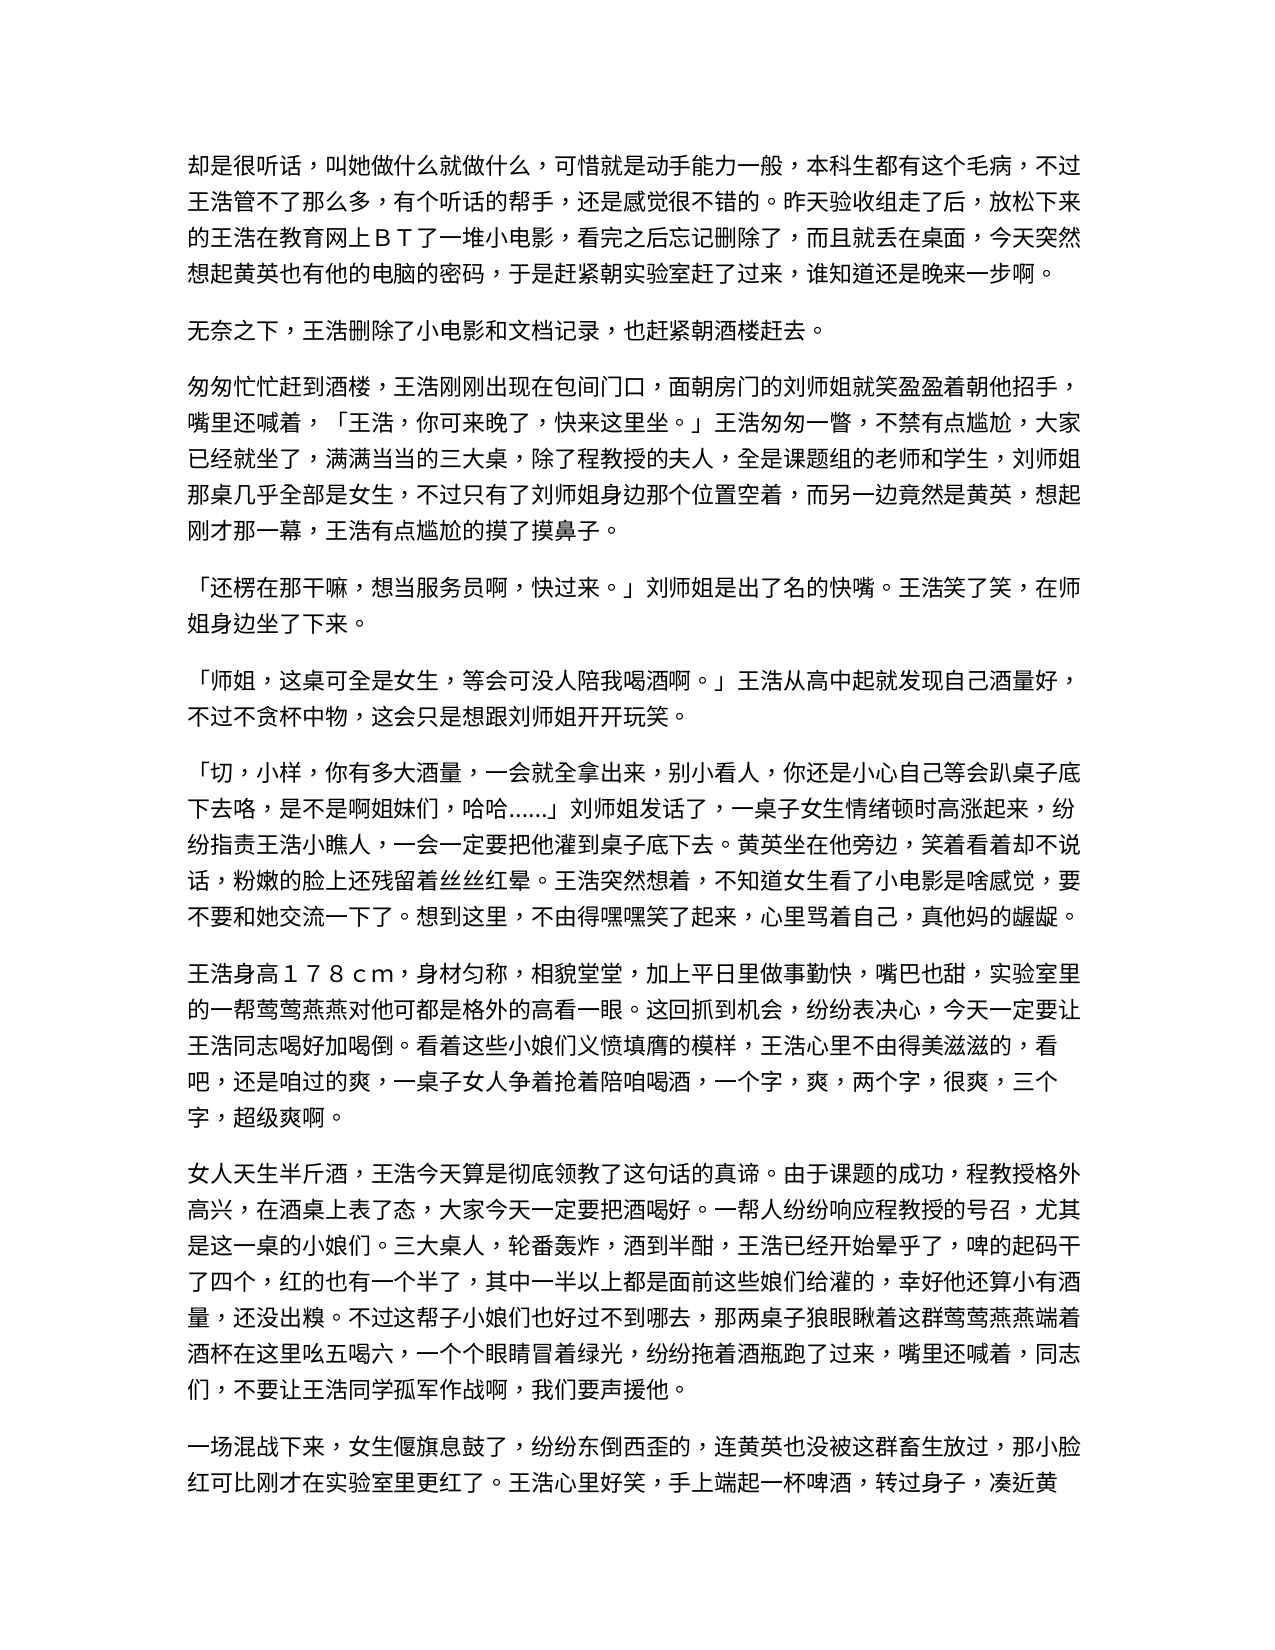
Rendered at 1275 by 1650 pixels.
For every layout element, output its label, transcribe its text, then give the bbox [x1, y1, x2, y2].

text 匆匆忙忙赶到酒楼，王浩刚刚出现在包间门口，面朝房门的刘师姐就笑盈盈着朝他招手，嘴里还喊着，「王浩，你可来晚了，快来这里坐。」王浩匆匆一瞥，不禁有点尴尬，大家已经就坐了，满满当当的三大桌，除了程教授的夫人，全是课题组的老师和学生，刘师姐那桌几乎全部是女生，不过只有了刘师姐身边那个位置空着，而另一边竟然是黄英，想起刚才那一幕，王浩有点尴尬的摸了摸鼻子。 [187, 371, 1087, 546]
text 王浩身高１７８ｃｍ，身材匀称，相貌堂堂，加上平日里做事勤快，嘴巴也甜，实验室里的一帮莺莺燕燕对他可都是格外的高看一眼。这回抓到机会，纷纷表决心，今天一定要让王浩同志喝好加喝倒。看着这些小娘们义愤填膺的模样，王浩心里不由得美滋滋的，看吧，还是咱过的爽，一桌子女人争着抢着陪咱喝酒，一个字，爽，两个字，很爽，三个字，超级爽啊。 [187, 958, 1087, 1133]
text 「还楞在那干嘛，想当服务员啊，快过来。」刘师姐是出了名的快嘴。王浩笑了笑，在师姐身边坐了下来。 [187, 572, 1087, 639]
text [187, 1431, 1087, 1498]
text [187, 150, 1087, 289]
text 「师姐，这桌可全是女生，等会可没人陪我喝酒啊。」王浩从高中起就发现自己酒量好，不过不贪杯中物，这会只是想跟刘师姐开开玩笑。 [187, 664, 1087, 732]
text 「切，小样，你有多大酒量，一会就全拿出来，别小看人，你还是小心自己等会趴桌子底下去咯，是不是啊姐妹们，哈哈……」刘师姐发话了，一桌子女生情绪顿时高涨起来，纷纷指责王浩小瞧人，一会一定要把他灌到桌子底下去。黄英坐在他旁边，笑着看着却不说话，粉嫩的脸上还残留着丝丝红晕。王浩突然想着，不知道女生看了小电影是啥感觉，要不要和她交流一下了。想到这里，不由得嘿嘿笑了起来，心里骂着自己，真他妈的龌龊。 [187, 757, 1087, 932]
text 女人天生半斤酒，王浩今天算是彻底领教了这句话的真谛。由于课题的成功，程教授格外高兴，在酒桌上表了态，大家今天一定要把酒喝好。一帮人纷纷响应程教授的号召，尤其是这一桌的小娘们。三大桌人，轮番轰炸，酒到半酣，王浩已经开始晕乎了，啤的起码干了四个，红的也有一个半了，其中一半以上都是面前这些娘们给灌的，幸好他还算小有酒量，还没出糗。不过这帮子小娘们也好过不到哪去，那两桌子狼眼瞅着这群莺莺燕燕端着酒杯在这里吆五喝六，一个个眼睛冒着绿光，纷纷拖着酒瓶跑了过来，嘴里还喊着，同志们，不要让王浩同学孤军作战啊，我们要声援他。 [187, 1158, 1087, 1405]
text 无奈之下，王浩删除了小电影和文档记录，也赶紧朝酒楼赶去。 [187, 314, 1087, 346]
